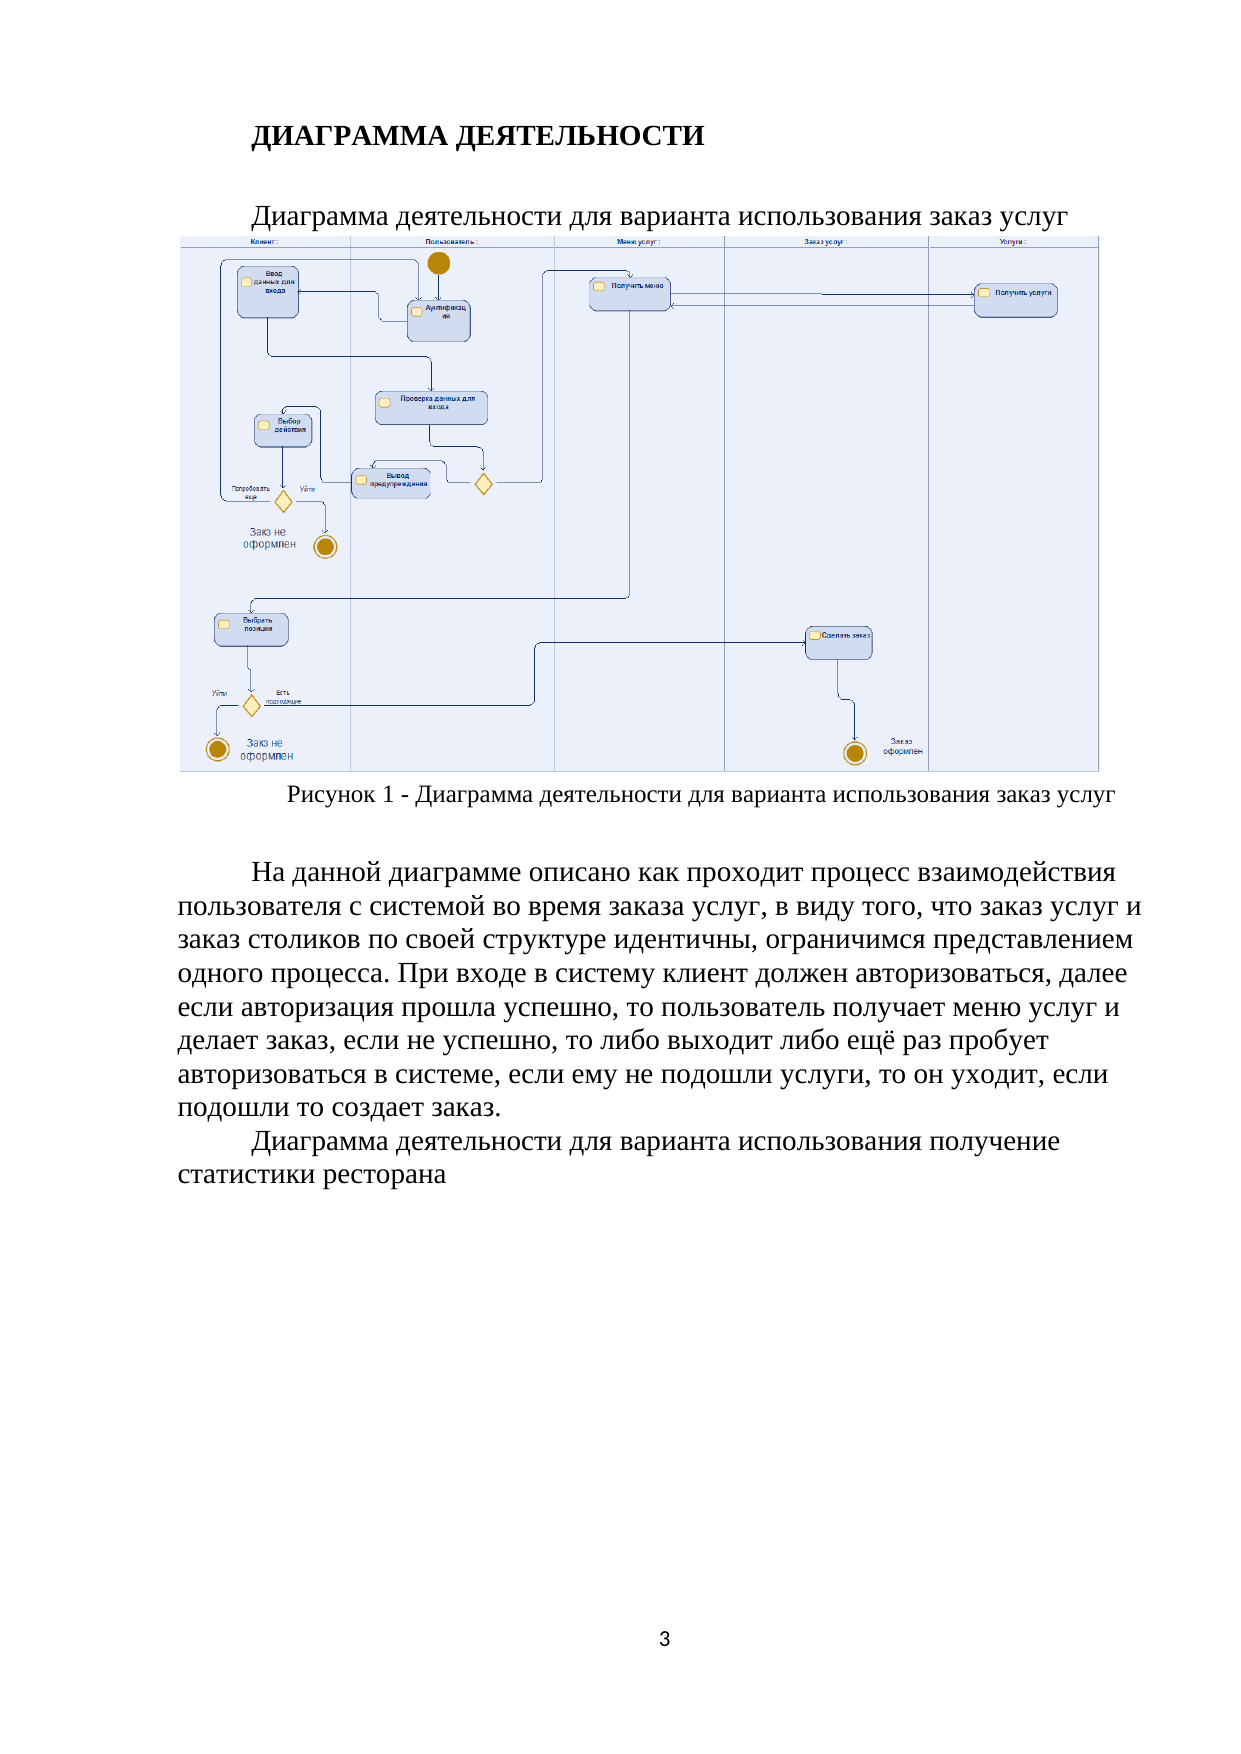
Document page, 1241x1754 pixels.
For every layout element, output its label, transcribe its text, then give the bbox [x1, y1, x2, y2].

picture [177, 232, 1108, 779]
text Диаграмма деятельности для варианта использования получение статистики ресторана [177, 1123, 1152, 1190]
subtitle ДИАГРАММА ДЕЯТЕЛЬНОСТИ [177, 118, 1152, 152]
text На данной диаграмме описано как проходит процесс взаимодействия пользователя с системой во время заказа услуг, в виду того, что заказ услуг и заказ столиков по своей структуре идентичны, ограничимся представлением одного процесса. При входе в систему клиент должен авторизоваться, далее если авторизация прошла успешно, то пользователь получает меню услуг и делает заказ, если не успешно, то либо выходит либо ещё раз пробует авторизоваться в системе, если ему не подошли услуги, то он уходит, если подошли то создает заказ. [177, 854, 1152, 1123]
text Диаграмма деятельности для варианта использования заказ услуг [177, 198, 1152, 232]
text Рисунок 1 - Диаграмма деятельности для варианта использования заказ услуг [177, 779, 1152, 808]
